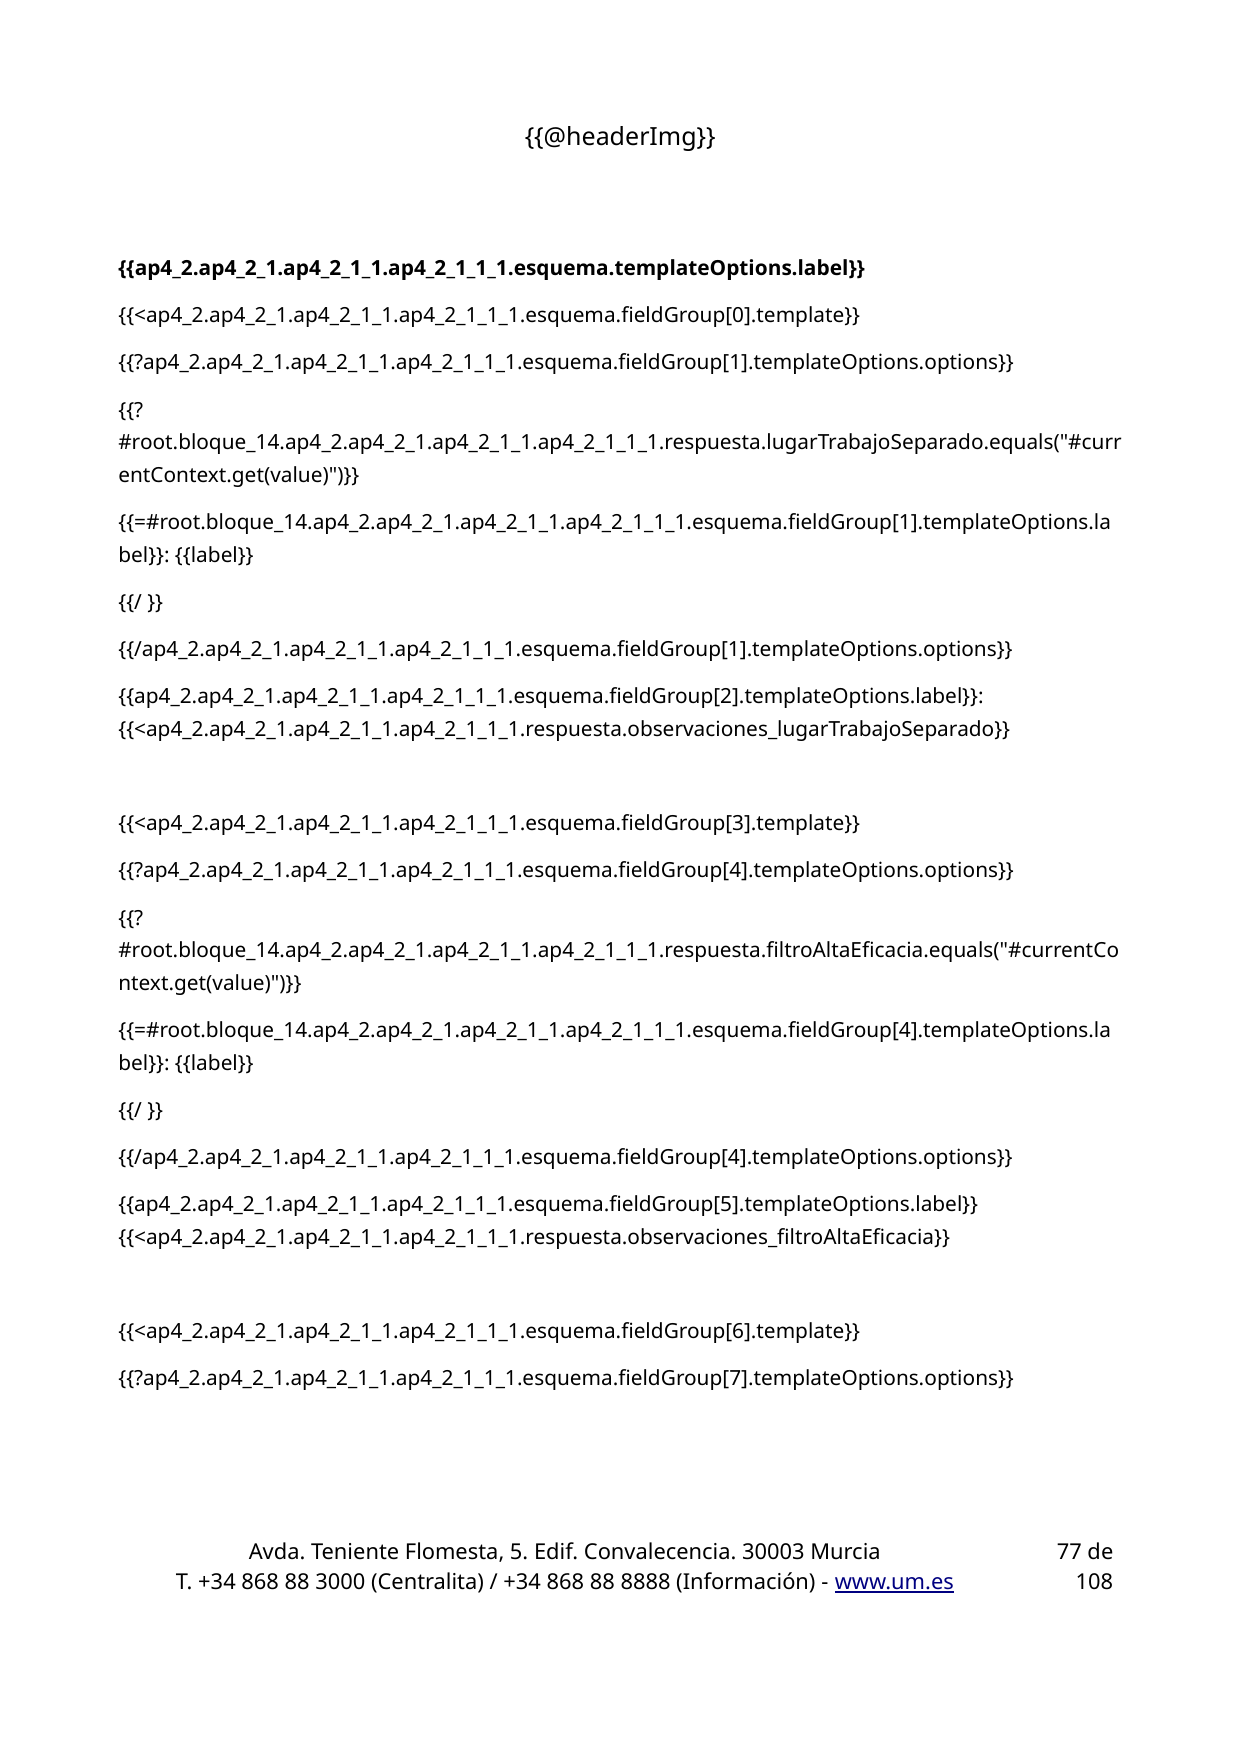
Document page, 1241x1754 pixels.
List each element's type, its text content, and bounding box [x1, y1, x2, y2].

list {{<ap4_2.ap4_2_1.ap4_2_1_1.ap4_2_1_1_1.esquema.fieldGroup[0].template}} [118, 300, 1122, 329]
list {{<ap4_2.ap4_2_1.ap4_2_1_1.ap4_2_1_1_1.esquema.fieldGroup[6].template}} [118, 1316, 1122, 1344]
list {{=#root.bloque_14.ap4_2.ap4_2_1.ap4_2_1_1.ap4_2_1_1_1.esquema.fieldGroup[1].templateOptions.label}}: {{label}} [118, 507, 1122, 568]
list {{/ }} [118, 587, 1122, 615]
list {{?ap4_2.ap4_2_1.ap4_2_1_1.ap4_2_1_1_1.esquema.fieldGroup[4].templateOptions.options}} [118, 855, 1122, 884]
list {{/ }} [118, 1095, 1122, 1123]
list {{?ap4_2.ap4_2_1.ap4_2_1_1.ap4_2_1_1_1.esquema.fieldGroup[1].templateOptions.options}} [118, 347, 1122, 376]
list {{/ap4_2.ap4_2_1.ap4_2_1_1.ap4_2_1_1_1.esquema.fieldGroup[1].templateOptions.options}} [118, 634, 1122, 662]
list {{?ap4_2.ap4_2_1.ap4_2_1_1.ap4_2_1_1_1.esquema.fieldGroup[7].templateOptions.options}} [118, 1363, 1122, 1392]
list {{ap4_2.ap4_2_1.ap4_2_1_1.ap4_2_1_1_1.esquema.fieldGroup[2].templateOptions.label}}: {{<ap4_2.ap4_2_1.ap4_2_1_1.ap4_2_1_1_1.respuesta.observaciones_lugarTrabajoSeparado}} [118, 681, 1122, 742]
list {{<ap4_2.ap4_2_1.ap4_2_1_1.ap4_2_1_1_1.esquema.fieldGroup[3].template}} [118, 808, 1122, 837]
list {{=#root.bloque_14.ap4_2.ap4_2_1.ap4_2_1_1.ap4_2_1_1_1.esquema.fieldGroup[4].templateOptions.label}}: {{label}} [118, 1015, 1122, 1076]
list {{ap4_2.ap4_2_1.ap4_2_1_1.ap4_2_1_1_1.esquema.templateOptions.label}} [118, 253, 1122, 282]
list {{? #root.bloque_14.ap4_2.ap4_2_1.ap4_2_1_1.ap4_2_1_1_1.respuesta.filtroAltaEficacia.equals("#currentContext.get(value)")}} [118, 903, 1122, 996]
list {{/ap4_2.ap4_2_1.ap4_2_1_1.ap4_2_1_1_1.esquema.fieldGroup[4].templateOptions.options}} [118, 1142, 1122, 1170]
list {{ap4_2.ap4_2_1.ap4_2_1_1.ap4_2_1_1_1.esquema.fieldGroup[5].templateOptions.label}} {{<ap4_2.ap4_2_1.ap4_2_1_1.ap4_2_1_1_1.respuesta.observaciones_filtroAltaEficacia}} [118, 1189, 1122, 1250]
list {{? #root.bloque_14.ap4_2.ap4_2_1.ap4_2_1_1.ap4_2_1_1_1.respuesta.lugarTrabajoSeparado.equals("#currentContext.get(value)")}} [118, 395, 1122, 488]
